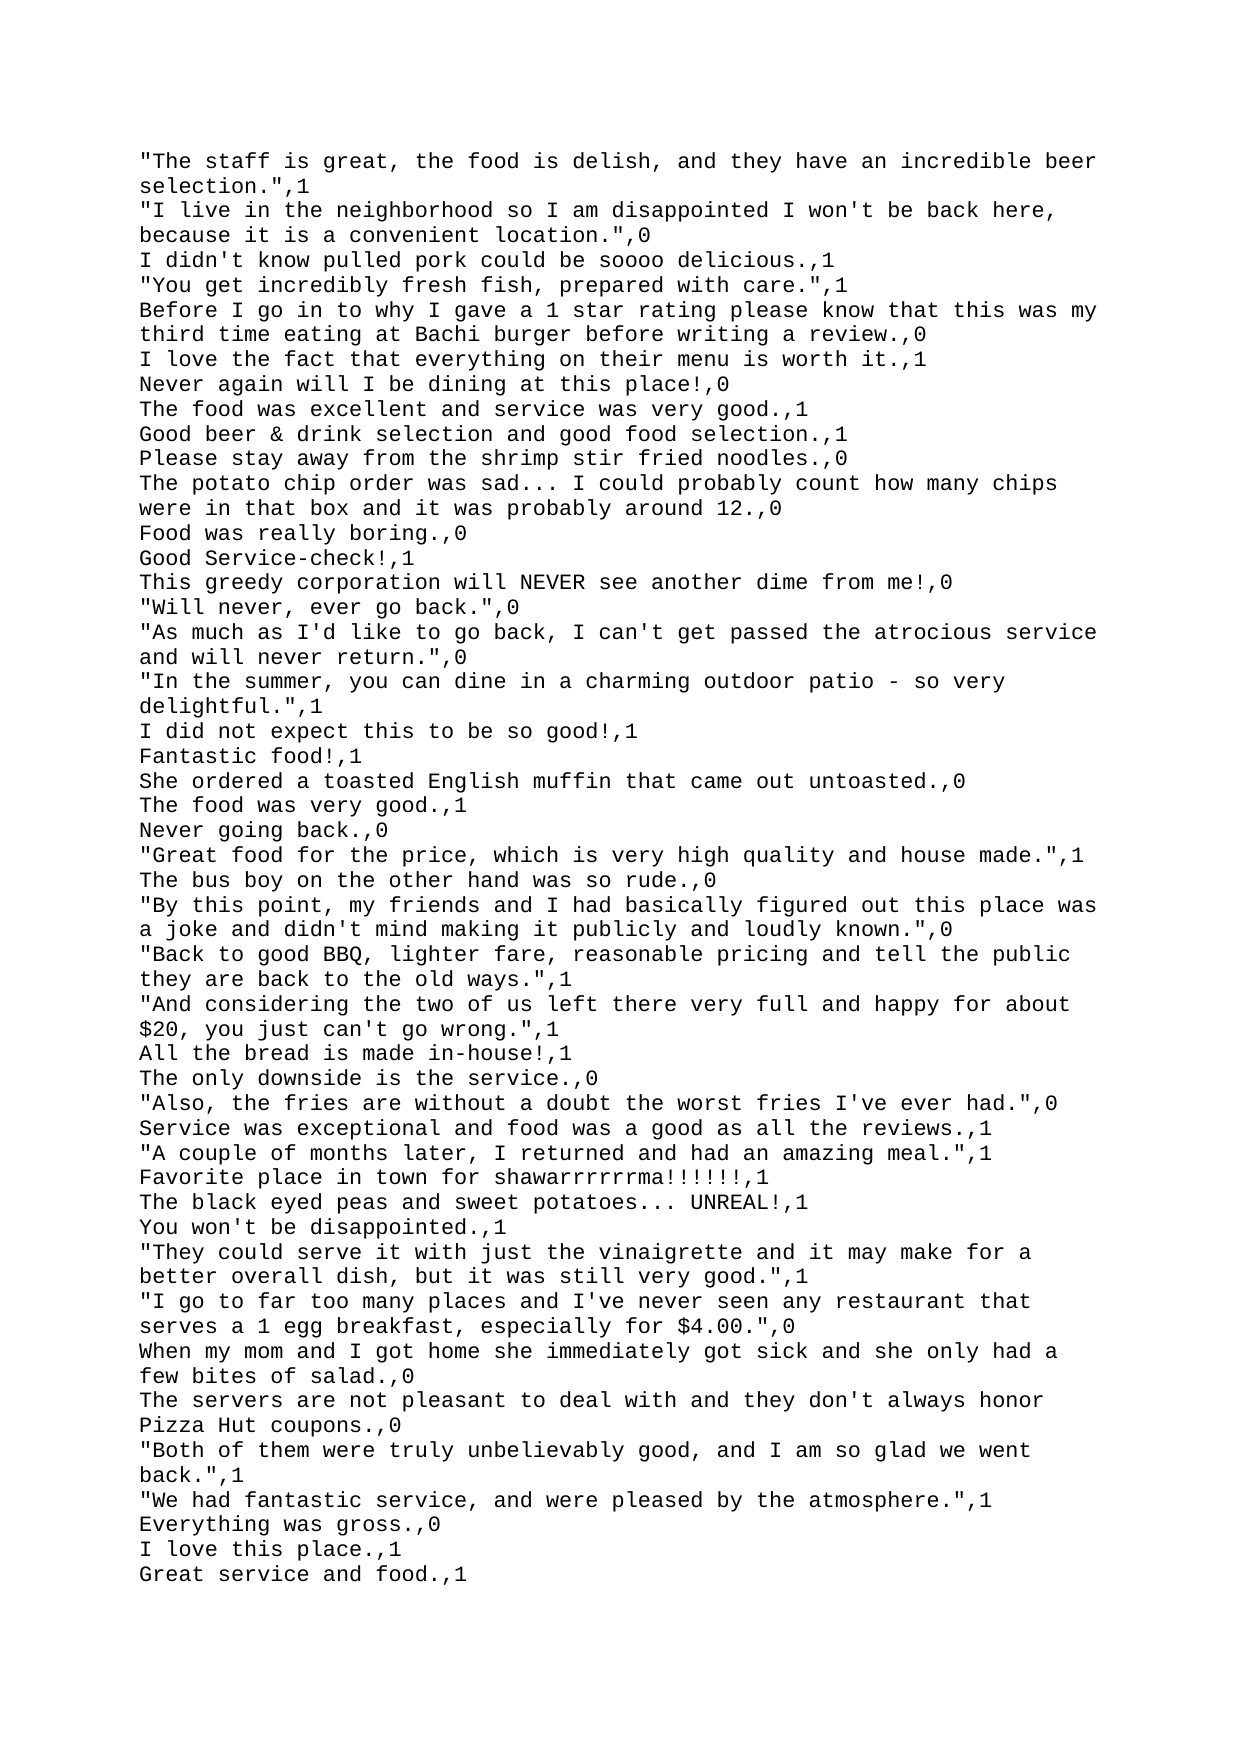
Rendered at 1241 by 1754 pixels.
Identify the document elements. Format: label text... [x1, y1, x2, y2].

text Before I go in to why I gave a 1 star rating please know that this was my third time eating at Bachi burger before writing a review.,0 [139, 299, 1101, 348]
text "In the summer, you can dine in a charming outdoor patio - so very delightful.",1 [139, 671, 1101, 720]
text Favorite place in town for shawarrrrrrma!!!!!!,1 [139, 1166, 1101, 1191]
text "Also, the fries are without a doubt the worst fries I've ever had.",0 [139, 1092, 1101, 1117]
text All the bread is made in-house!,1 [139, 1042, 1101, 1067]
text The only downside is the service.,0 [139, 1067, 1101, 1092]
text "A couple of months later, I returned and had an amazing meal.",1 [139, 1142, 1101, 1166]
text This greedy corporation will NEVER see another dime from me!,0 [139, 571, 1101, 596]
text "I live in the neighborhood so I am disappointed I won't be back here, because it is a convenient location.",0 [139, 199, 1101, 249]
text Great service and food.,1 [139, 1563, 1101, 1588]
text She ordered a toasted English muffin that came out untoasted.,0 [139, 770, 1101, 794]
text Good Service-check!,1 [139, 547, 1101, 571]
text You won't be disappointed.,1 [139, 1216, 1101, 1241]
text Fantastic food!,1 [139, 745, 1101, 770]
text "You get incredibly fresh fish, prepared with care.",1 [139, 274, 1101, 299]
text "By this point, my friends and I had basically figured out this place was a joke and didn't mind making it publicly and loudly known.",0 [139, 894, 1101, 943]
text "Will never, ever go back.",0 [139, 596, 1101, 621]
text "The staff is great, the food is delish, and they have an incredible beer selection.",1 [139, 150, 1101, 199]
text "And considering the two of us left there very full and happy for about $20, you just can't go wrong.",1 [139, 993, 1101, 1042]
text "We had fantastic service, and were pleased by the atmosphere.",1 [139, 1489, 1101, 1513]
text The food was very good.,1 [139, 794, 1101, 819]
text Everything was gross.,0 [139, 1513, 1101, 1538]
text "I go to far too many places and I've never seen any restaurant that serves a 1 egg breakfast, especially for $4.00.",0 [139, 1290, 1101, 1340]
text I didn't know pulled pork could be soooo delicious.,1 [139, 249, 1101, 274]
text I love the fact that everything on their menu is worth it.,1 [139, 348, 1101, 373]
text Good beer & drink selection and good food selection.,1 [139, 423, 1101, 447]
text The potato chip order was sad... I could probably count how many chips were in that box and it was probably around 12.,0 [139, 472, 1101, 522]
text I love this place.,1 [139, 1538, 1101, 1563]
text Food was really boring.,0 [139, 522, 1101, 547]
text I did not expect this to be so good!,1 [139, 720, 1101, 745]
text The bus boy on the other hand was so rude.,0 [139, 869, 1101, 894]
text "Great food for the price, which is very high quality and house made.",1 [139, 844, 1101, 869]
text Service was exceptional and food was a good as all the reviews.,1 [139, 1117, 1101, 1142]
text Never going back.,0 [139, 819, 1101, 844]
text "They could serve it with just the vinaigrette and it may make for a better overall dish, but it was still very good.",1 [139, 1241, 1101, 1290]
text Never again will I be dining at this place!,0 [139, 373, 1101, 398]
text Please stay away from the shrimp stir fried noodles.,0 [139, 447, 1101, 472]
text The black eyed peas and sweet potatoes... UNREAL!,1 [139, 1191, 1101, 1216]
text "Both of them were truly unbelievably good, and I am so glad we went back.",1 [139, 1439, 1101, 1489]
text The servers are not pleasant to deal with and they don't always honor Pizza Hut coupons.,0 [139, 1389, 1101, 1439]
text "As much as I'd like to go back, I can't get passed the atrocious service and will never return.",0 [139, 621, 1101, 671]
text "Back to good BBQ, lighter fare, reasonable pricing and tell the public they are back to the old ways.",1 [139, 943, 1101, 993]
text When my mom and I got home she immediately got sick and she only had a few bites of salad.,0 [139, 1340, 1101, 1389]
text The food was excellent and service was very good.,1 [139, 398, 1101, 423]
